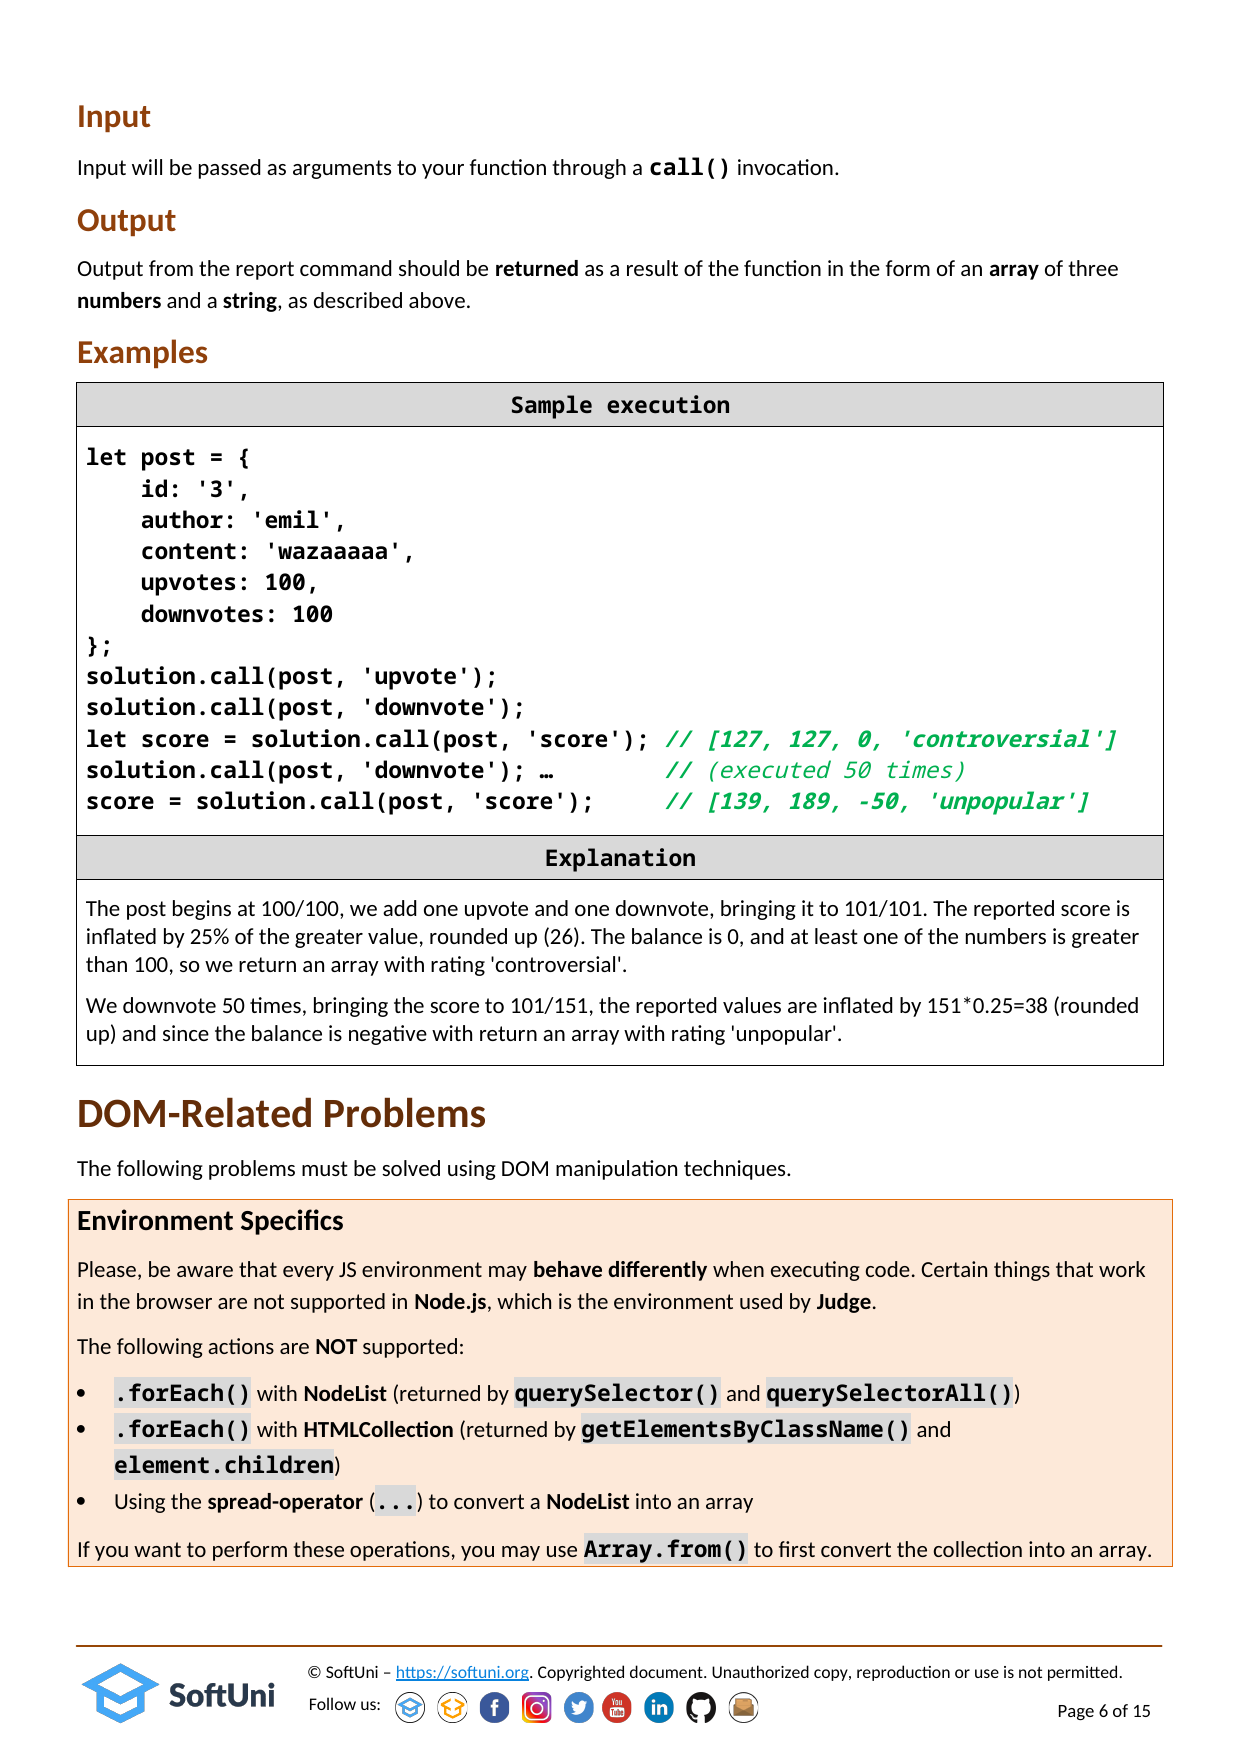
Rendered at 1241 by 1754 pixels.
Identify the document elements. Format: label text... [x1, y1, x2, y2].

picture [728, 1692, 759, 1723]
text Output from the report command should be returned as a result of the function in the form of an array of three numbers and a string, as described above. [77, 254, 1163, 314]
picture [479, 1692, 510, 1723]
text Environment Specifics [69, 1200, 1172, 1237]
picture [665, 1714, 674, 1723]
picture [686, 1692, 716, 1723]
subtitle Output [77, 199, 1163, 240]
subtitle DOM-Related Problems [77, 1087, 1163, 1138]
table_cell Explanation [77, 836, 1163, 879]
picture [437, 1692, 468, 1723]
subtitle Examples [77, 331, 1163, 372]
picture [644, 1692, 653, 1701]
list .forEach() with NodeList (returned by querySelector() and querySelectorAll()) [69, 1374, 1172, 1408]
text Input will be passed as arguments to your function through a call() invocation. [77, 151, 1163, 182]
list Using the spread-operator (...) to convert a NodeList into an array [69, 1481, 1172, 1516]
text If you want to perform these operations, you may use Array.from() to first convert the collection into an array. [69, 1530, 1172, 1566]
picture [522, 1692, 552, 1723]
subtitle Input [77, 95, 1163, 136]
text The following problems must be solved using DOM manipulation techniques. [77, 1154, 1163, 1182]
picture [644, 1714, 653, 1723]
table_header Sample execution [77, 383, 1163, 426]
list .forEach() with HTMLCollection (returned by getElementsByClassName() and element.children) [69, 1409, 1172, 1480]
picture [665, 1692, 674, 1701]
picture [602, 1692, 632, 1723]
text Please, be aware that every JS environment may behave differently when executing code. Certain things that work in the browser are not supported in Node.js, which is the environment used by Judge. [69, 1252, 1172, 1315]
table_cell The post begins at 100/100, we add one upvote and one downvote, bringing it to 101/101. The reported score is inflated by 25% of the greater value, rounded up (26). The balance is 0, and at least one of the numbers is greater than 100, so we return an array with rating 'controversial'. We downvote 50 times, bringing the score to 101/151, the reported values are inflated by 151*0.25=38 (rounded up) and since the balance is negative with return an array with rating 'unpopular'. [77, 880, 1163, 1065]
picture [564, 1692, 594, 1723]
table_cell let post = { id: '3', author: 'emil', content: 'wazaaaaa', upvotes: 100, downvotes: 100 }; solution.call(post, 'upvote'); solution.call(post, 'downvote'); let score = solution.call(post, 'score'); // [127, 127, 0, 'controversial'] solution.call(post, 'downvote'); … // (executed 50 times) score = solution.call(post, 'score'); // [139, 189, -50, 'unpopular'] [77, 427, 1163, 835]
picture [658, 1705, 667, 1714]
picture [75, 1658, 281, 1729]
picture [395, 1692, 425, 1723]
text The following actions are NOT supported: [69, 1329, 1172, 1360]
